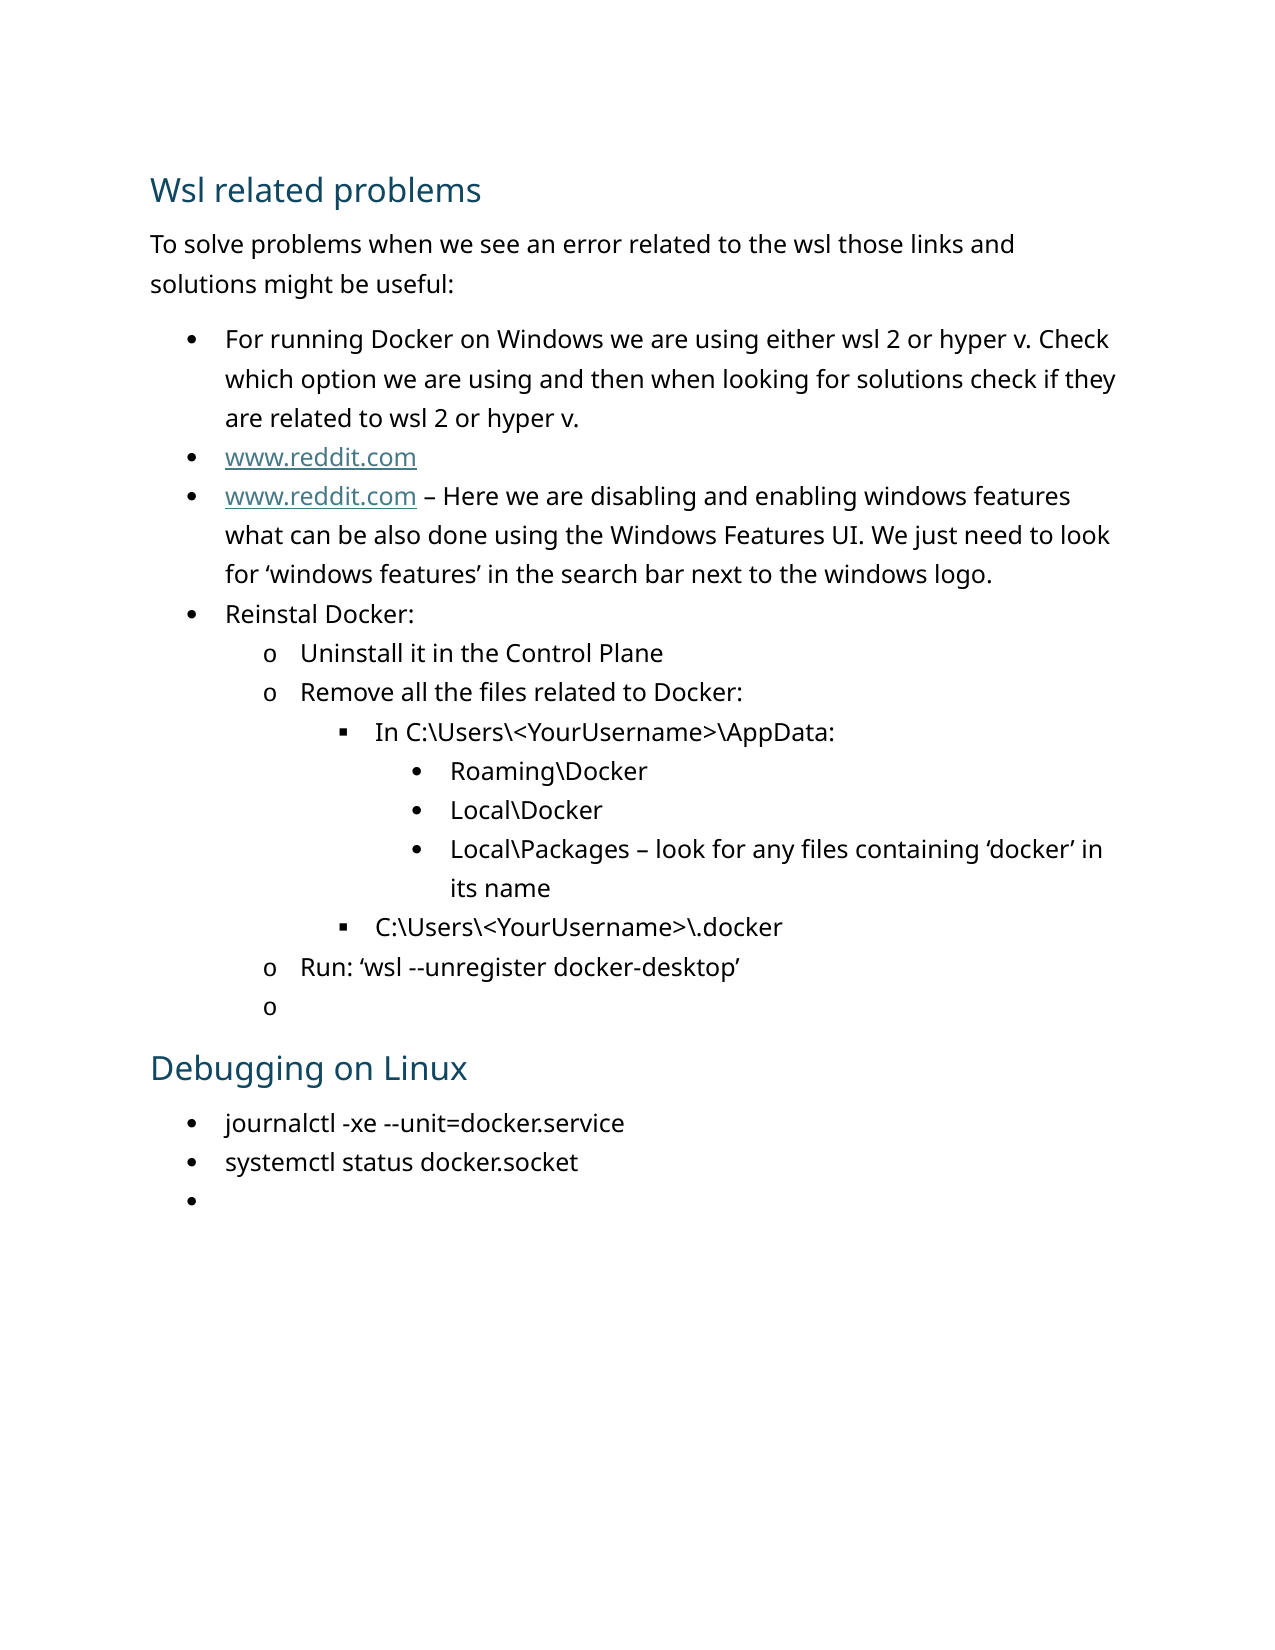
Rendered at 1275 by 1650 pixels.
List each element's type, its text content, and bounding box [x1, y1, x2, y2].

subtitle Wsl related problems [150, 167, 1125, 212]
list Uninstall it in the Control Plane [262, 636, 1125, 670]
list Reinstal Docker: [187, 596, 1125, 630]
list In C:\Users\<YourUsername>\AppData: [337, 714, 1125, 748]
list journalctl -xe --unit=docker.service [187, 1105, 1125, 1139]
list C:\Users\<YourUsername>\.docker [337, 910, 1125, 944]
list Remove all the files related to Docker: [262, 675, 1125, 709]
list www.reddit.com – Here we are disabling and enabling windows features what can be also done using the Windows Features UI. We just need to look for ‘windows features’ in the search bar next to the windows logo. [187, 479, 1125, 591]
subtitle Debugging on Linux [150, 1045, 1125, 1090]
list Local\Docker [412, 793, 1125, 827]
list Local\Packages – look for any files containing ‘docker’ in its name [412, 832, 1125, 905]
list www.reddit.com [187, 440, 1125, 474]
list Roaming\Docker [412, 753, 1125, 787]
text To solve problems when we see an error related to the wsl those links and solutions might be useful: [150, 227, 1125, 300]
list systemctl status docker.socket [187, 1144, 1125, 1178]
list Run: ‘wsl --unregister docker-desktop’ [262, 949, 1125, 983]
list For running Docker on Windows we are using either wsl 2 or hyper v. Check which option we are using and then when looking for solutions check if they are related to wsl 2 or hyper v. [187, 322, 1125, 434]
